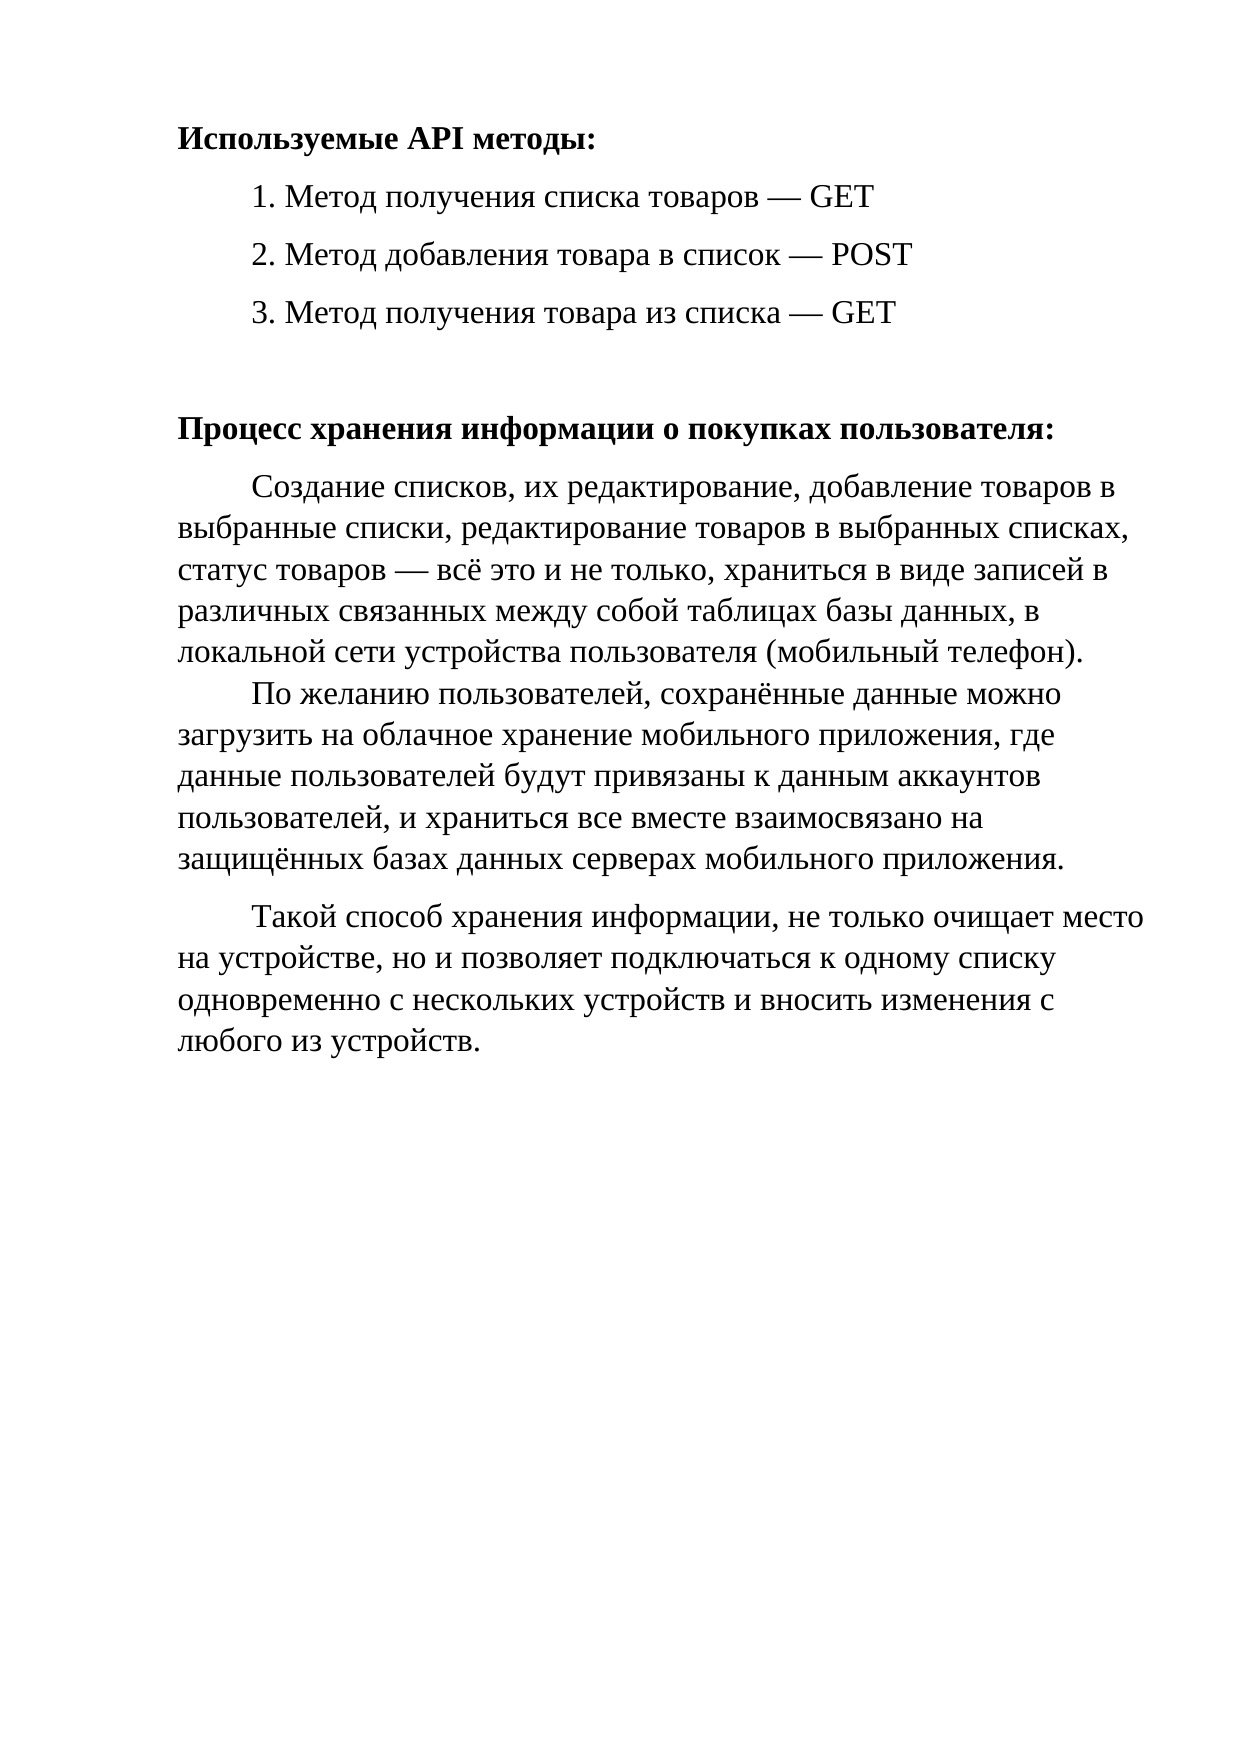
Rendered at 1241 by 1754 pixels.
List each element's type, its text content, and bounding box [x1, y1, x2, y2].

text 3. Метод получения товара из списка — GET [177, 292, 1152, 331]
text Такой способ хранения информации, не только очищает место на устройстве, но и позволяет подключаться к одному списку одновременно с нескольких устройств и вносить изменения с любого из устройств. [177, 896, 1152, 1059]
text Создание списков, их редактирование, добавление товаров в выбранные списки, редактирование товаров в выбранных списках, статус товаров — всё это и не только, храниться в виде записей в различных связанных между собой таблицах базы данных, в локальной сети устройства пользователя (мобильный телефон). По желанию пользователей, сохранённые данные можно загрузить на облачное хранение мобильного приложения, где данные пользователей будут привязаны к данным аккаунтов пользователей, и храниться все вместе взаимосвязано на защищённых базах данных серверах мобильного приложения. [177, 466, 1152, 877]
text 2. Метод добавления товара в список — POST [177, 234, 1152, 272]
text Используемые API методы: [177, 118, 1152, 156]
text Процесс хранения информации о покупках пользователя: [177, 408, 1152, 447]
text 1. Метод получения списка товаров — GET [177, 176, 1152, 214]
